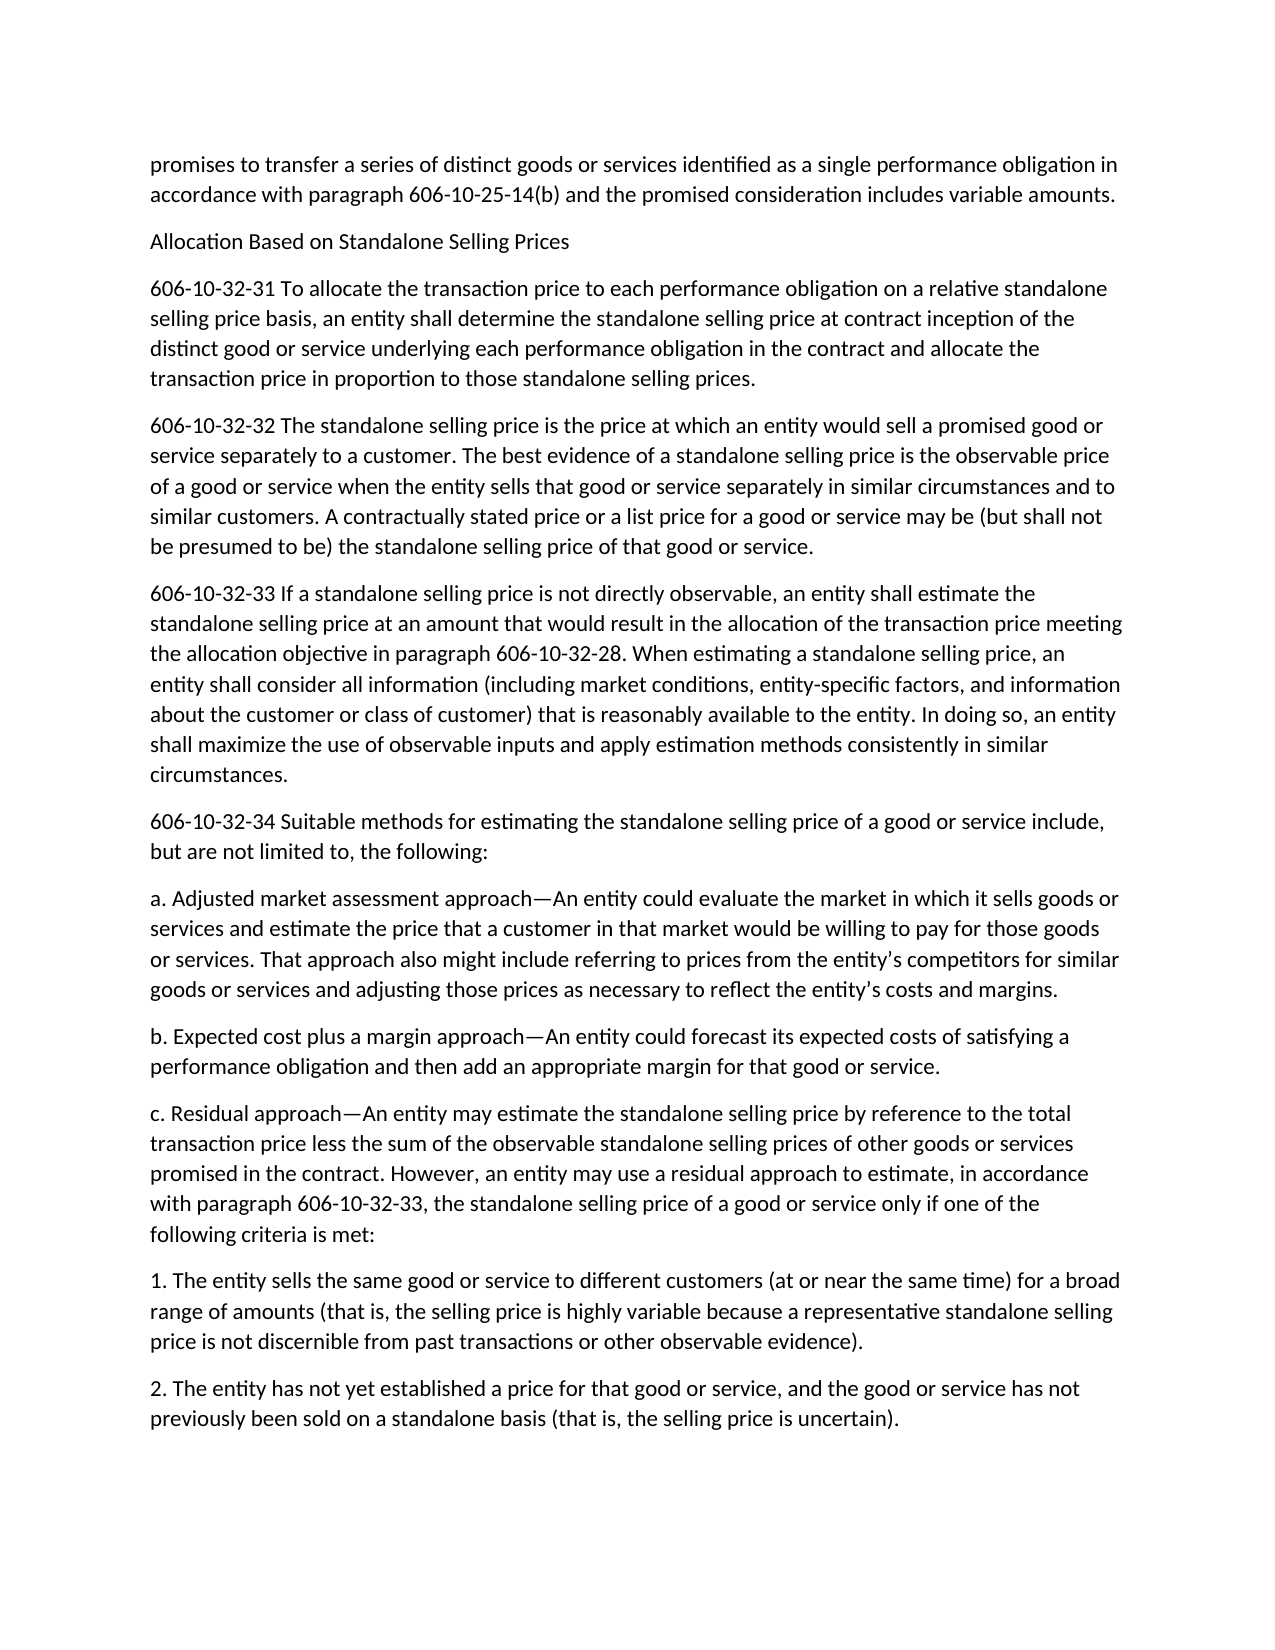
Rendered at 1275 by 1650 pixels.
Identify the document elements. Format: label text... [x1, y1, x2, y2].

text Allocation Based on Standalone Selling Prices [150, 227, 1125, 255]
text 606-10-32-31 To allocate the transaction price to each performance obligation on a relative standalone selling price basis, an entity shall determine the standalone selling price at contract inception of the distinct good or service underlying each performance obligation in the contract and allocate the transaction price in proportion to those standalone selling prices. [150, 274, 1125, 393]
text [150, 150, 1125, 208]
text a. Adjusted market assessment approach—An entity could evaluate the market in which it sells goods or services and estimate the price that a customer in that market would be willing to pay for those goods or services. That approach also might include referring to prices from the entity’s competitors for similar goods or services and adjusting those prices as necessary to reflect the entity’s costs and margins. [150, 884, 1125, 1003]
text 2. The entity has not yet established a price for that good or service, and the good or service has not previously been sold on a standalone basis (that is, the selling price is uncertain). [150, 1374, 1125, 1432]
text 606-10-32-34 Suitable methods for estimating the standalone selling price of a good or service include, but are not limited to, the following: [150, 807, 1125, 866]
text c. Residual approach—An entity may estimate the standalone selling price by reference to the total transaction price less the sum of the observable standalone selling prices of other goods or services promised in the contract. However, an entity may use a residual approach to estimate, in accordance with paragraph 606-10-32-33, the standalone selling price of a good or service only if one of the following criteria is met: [150, 1099, 1125, 1248]
text b. Expected cost plus a margin approach—An entity could forecast its expected costs of satisfying a performance obligation and then add an appropriate margin for that good or service. [150, 1022, 1125, 1080]
text 606-10-32-33 If a standalone selling price is not directly observable, an entity shall estimate the standalone selling price at an amount that would result in the allocation of the transaction price meeting the allocation objective in paragraph 606-10-32-28. When estimating a standalone selling price, an entity shall consider all information (including market conditions, entity-specific factors, and information about the customer or class of customer) that is reasonably available to the entity. In doing so, an entity shall maximize the use of observable inputs and apply estimation methods consistently in similar circumstances. [150, 579, 1125, 788]
text 1. The entity sells the same good or service to different customers (at or near the same time) for a broad range of amounts (that is, the selling price is highly variable because a representative standalone selling price is not discernible from past transactions or other observable evidence). [150, 1267, 1125, 1355]
text 606-10-32-32 The standalone selling price is the price at which an entity would sell a promised good or service separately to a customer. The best evidence of a standalone selling price is the observable price of a good or service when the entity sells that good or service separately in similar circumstances and to similar customers. A contractually stated price or a list price for a good or service may be (but shall not be presumed to be) the standalone selling price of that good or service. [150, 411, 1125, 560]
